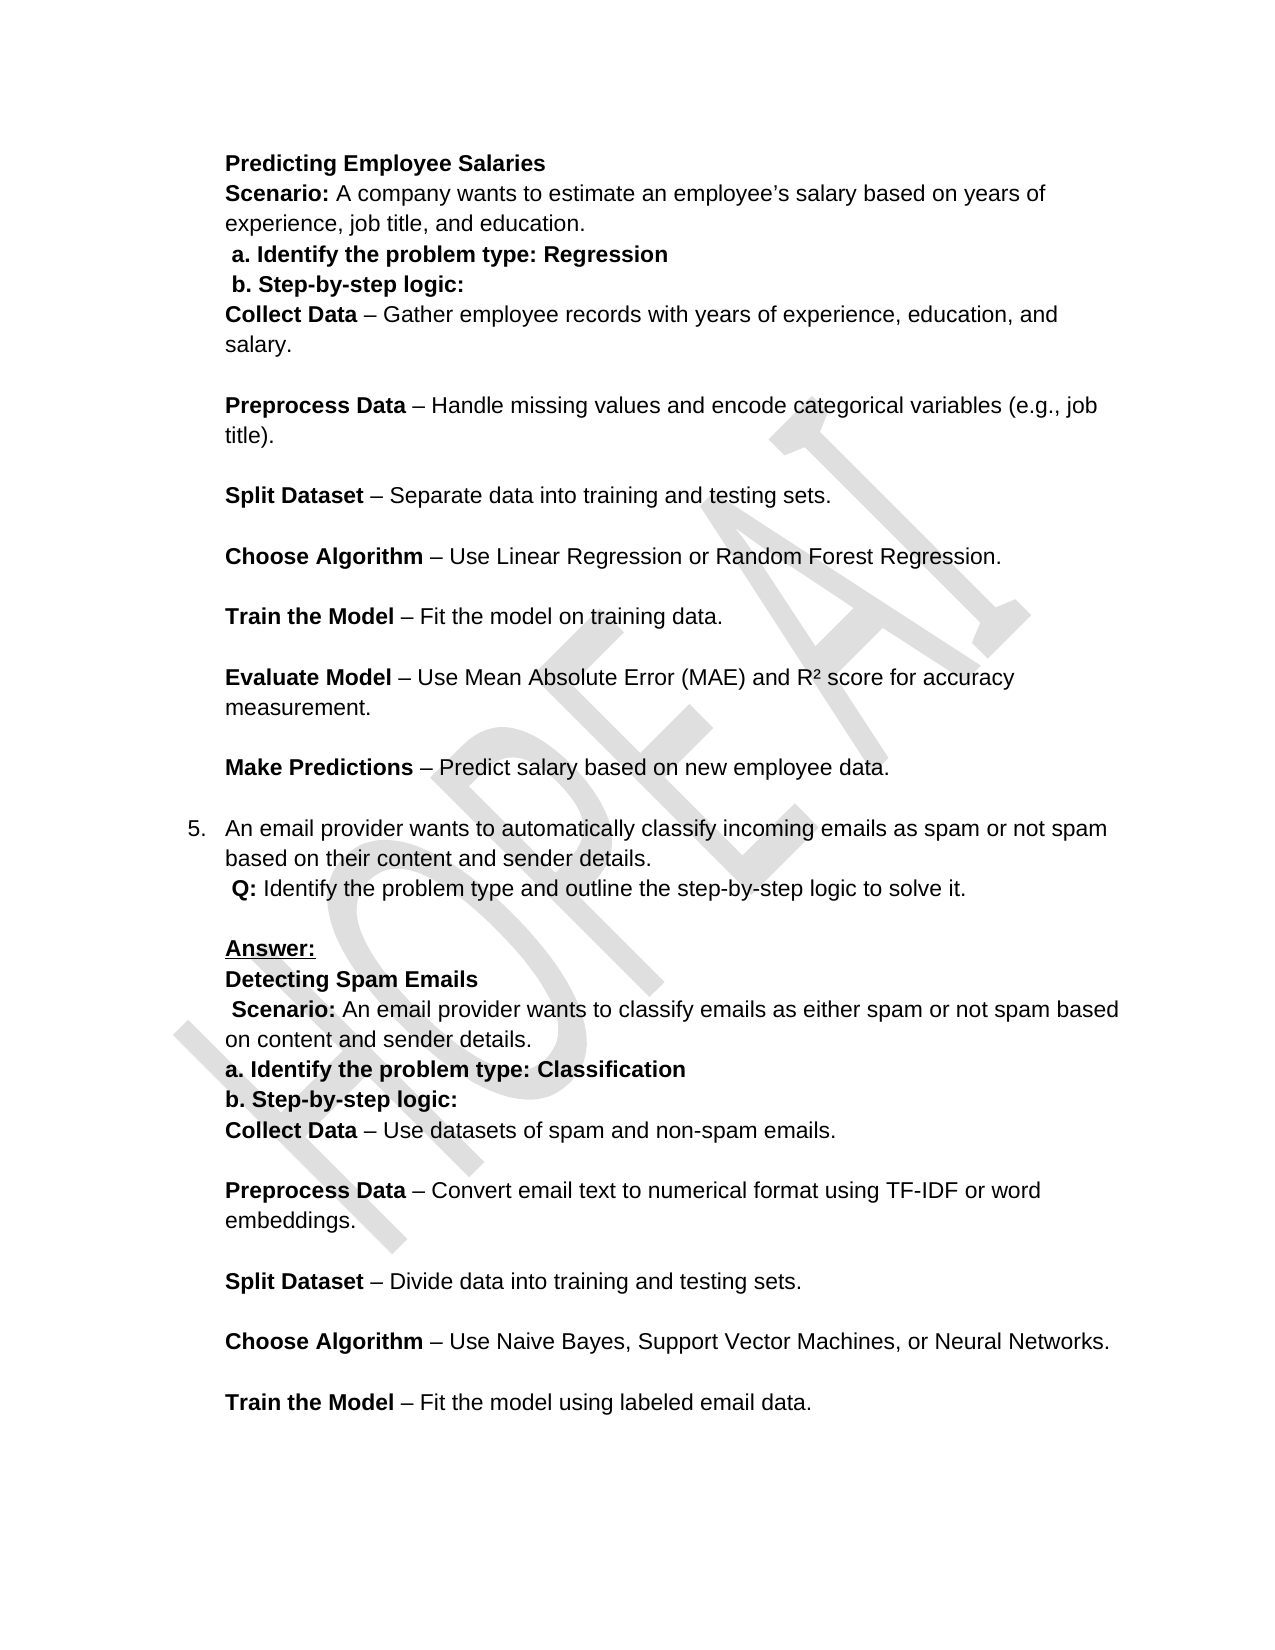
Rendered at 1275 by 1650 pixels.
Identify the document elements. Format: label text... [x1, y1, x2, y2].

text b. Step-by-step logic: [225, 1086, 1125, 1113]
text Predicting Employee Salaries [225, 150, 1125, 176]
text Collect Data – Use datasets of spam and non-spam emails. [225, 1117, 1125, 1173]
text Detecting Spam Emails [225, 966, 1125, 992]
text Scenario: An email provider wants to classify emails as either spam or not spam based on content and sender details. [225, 996, 1125, 1052]
text a. Identify the problem type: Classification [225, 1056, 1125, 1083]
text Preprocess Data – Convert email text to numerical format using TF-IDF or word embeddings. [225, 1177, 1125, 1234]
text Scenario: A company wants to estimate an employee’s salary based on years of experience, job title, and education. [225, 180, 1125, 237]
text Make Predictions – Predict salary based on new employee data. [225, 754, 1125, 781]
text Choose Algorithm – Use Linear Regression or Random Forest Regression. [225, 543, 1125, 599]
text Split Dataset – Separate data into training and testing sets. [225, 482, 1125, 539]
list An email provider wants to automatically classify incoming emails as spam or not spam based on their content and sender details. Q: Identify the problem type and outline the step-by-step logic to solve it. [187, 814, 1125, 901]
text a. Identify the problem type: Regression [225, 241, 1125, 267]
text Choose Algorithm – Use Naive Bayes, Support Vector Machines, or Neural Networks. [225, 1328, 1125, 1385]
text Split Dataset – Divide data into training and testing sets. [225, 1268, 1125, 1324]
text Preprocess Data – Handle missing values and encode categorical variables (e.g., job title). [225, 392, 1125, 478]
text Train the Model – Fit the model using labeled email data. [225, 1388, 1125, 1445]
text Collect Data – Gather employee records with years of experience, education, and salary. [225, 301, 1125, 388]
text Train the Model – Fit the model on training data. [225, 603, 1125, 660]
text Evaluate Model – Use Mean Absolute Error (MAE) and R² score for accuracy measurement. [225, 663, 1125, 750]
text b. Step-by-step logic: [225, 271, 1125, 297]
text Answer: [225, 905, 1125, 962]
